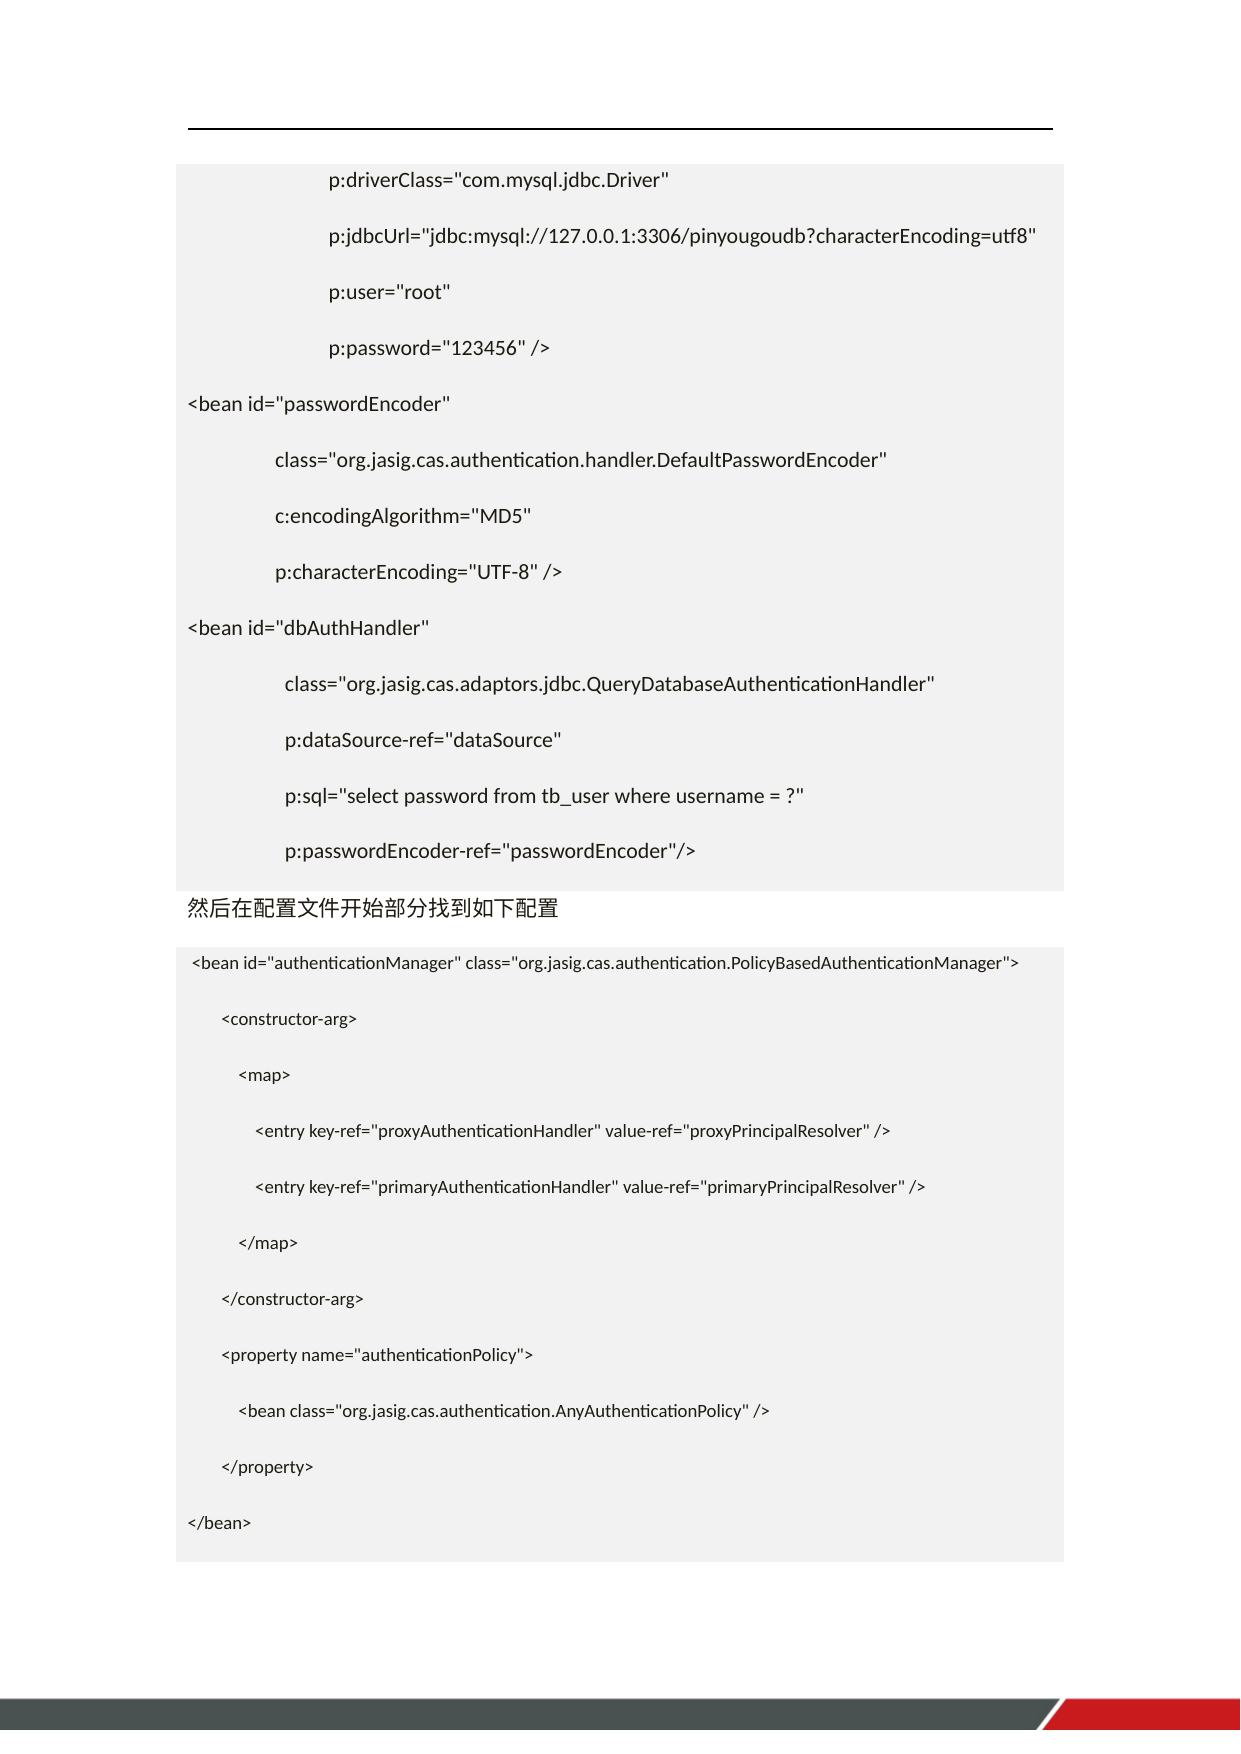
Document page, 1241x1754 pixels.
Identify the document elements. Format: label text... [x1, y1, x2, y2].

text 然后在配置文件开始部分找到如下配置 [187, 891, 1053, 923]
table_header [176, 164, 1064, 891]
picture [0, 1639, 1241, 1730]
table_header <bean id="authenticationManager" class="org.jasig.cas.authentication.PolicyBasedAuthenticationManager"> <constructor-arg> <map> <entry key-ref="proxyAuthenticationHandler" value-ref="proxyPrincipalResolver" /> <entry key-ref="primaryAuthenticationHandler" value-ref="primaryPrincipalResolver" /> </map> </constructor-arg> <property name="authenticationPolicy"> <bean class="org.jasig.cas.authentication.AnyAuthenticationPolicy" /> </property> </bean> [176, 947, 1064, 1562]
